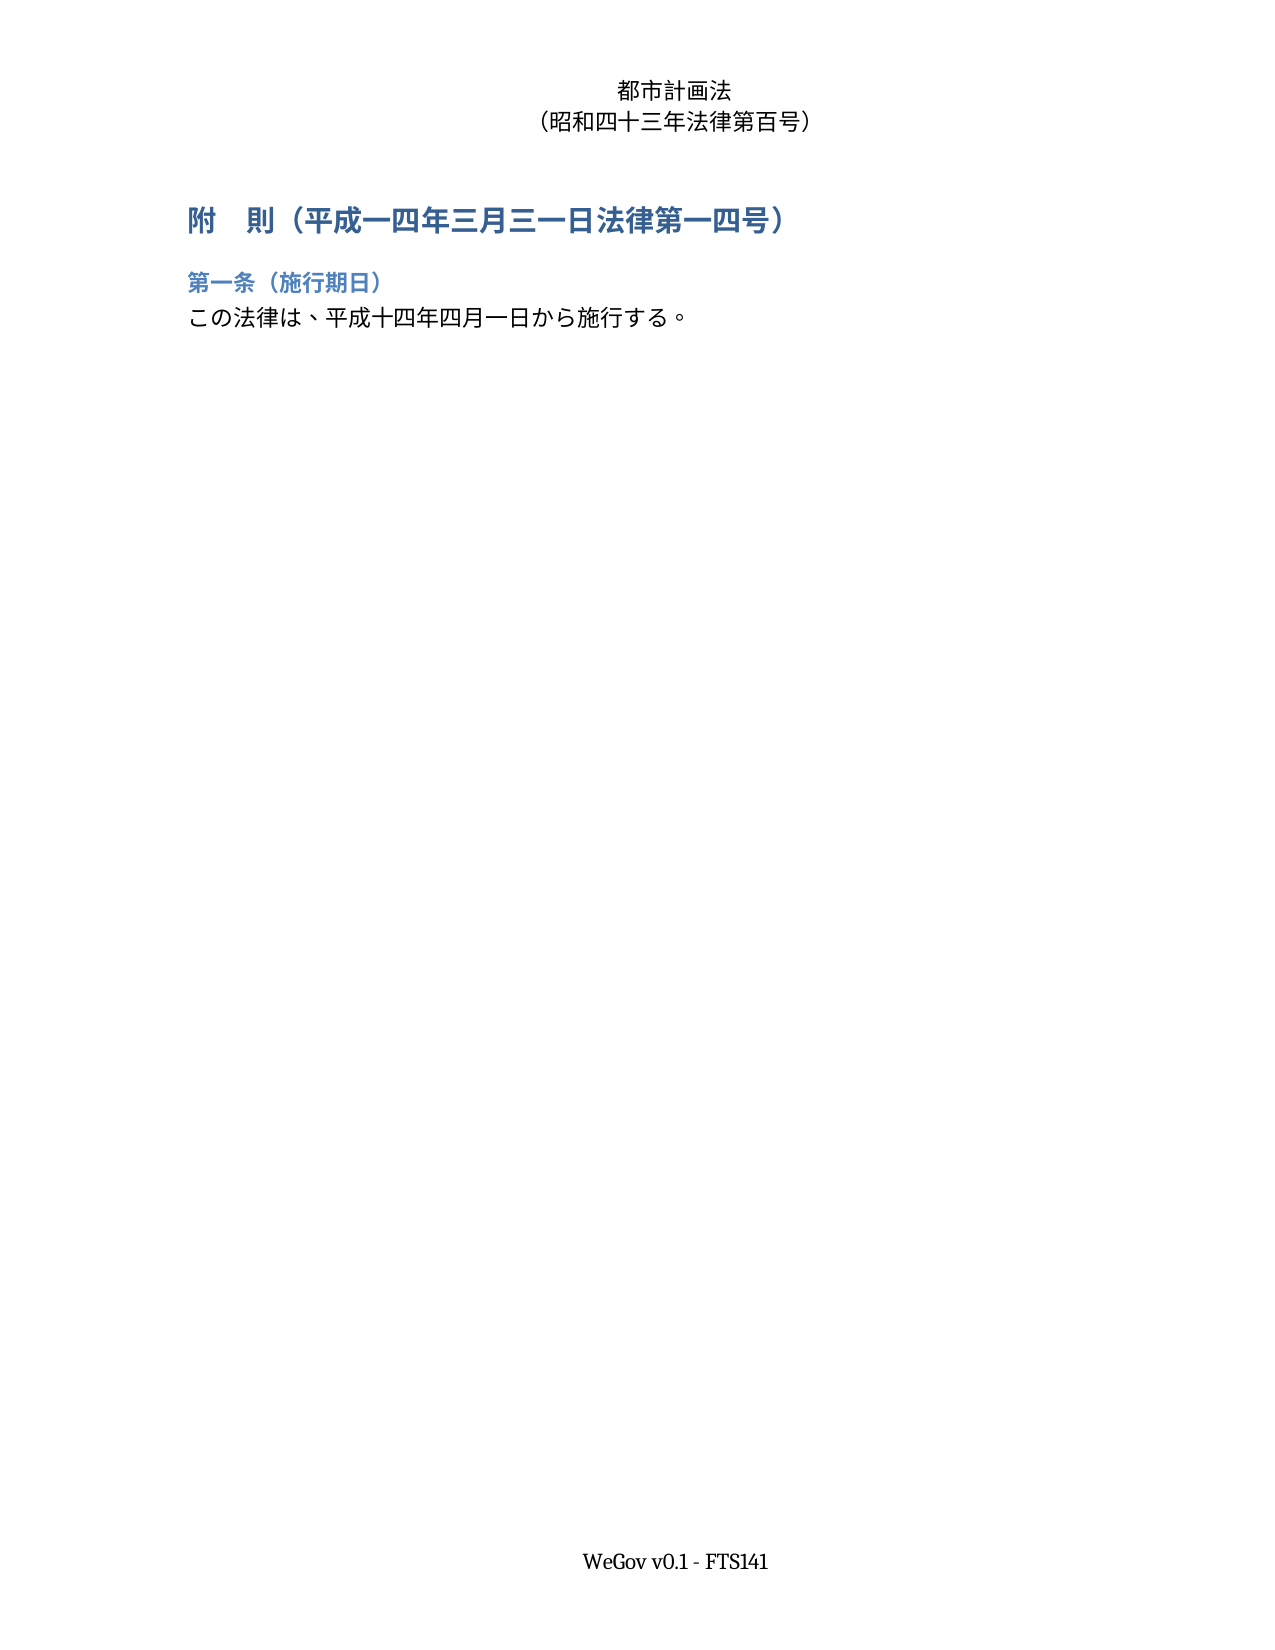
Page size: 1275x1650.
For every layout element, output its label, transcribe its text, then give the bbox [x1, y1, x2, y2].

subtitle 第一条（施行期日） [187, 266, 1087, 298]
subtitle 附 則（平成一四年三月三一日法律第一四号） [187, 200, 1087, 240]
text この法律は、平成十四年四月一日から施行する。 [187, 302, 1087, 334]
